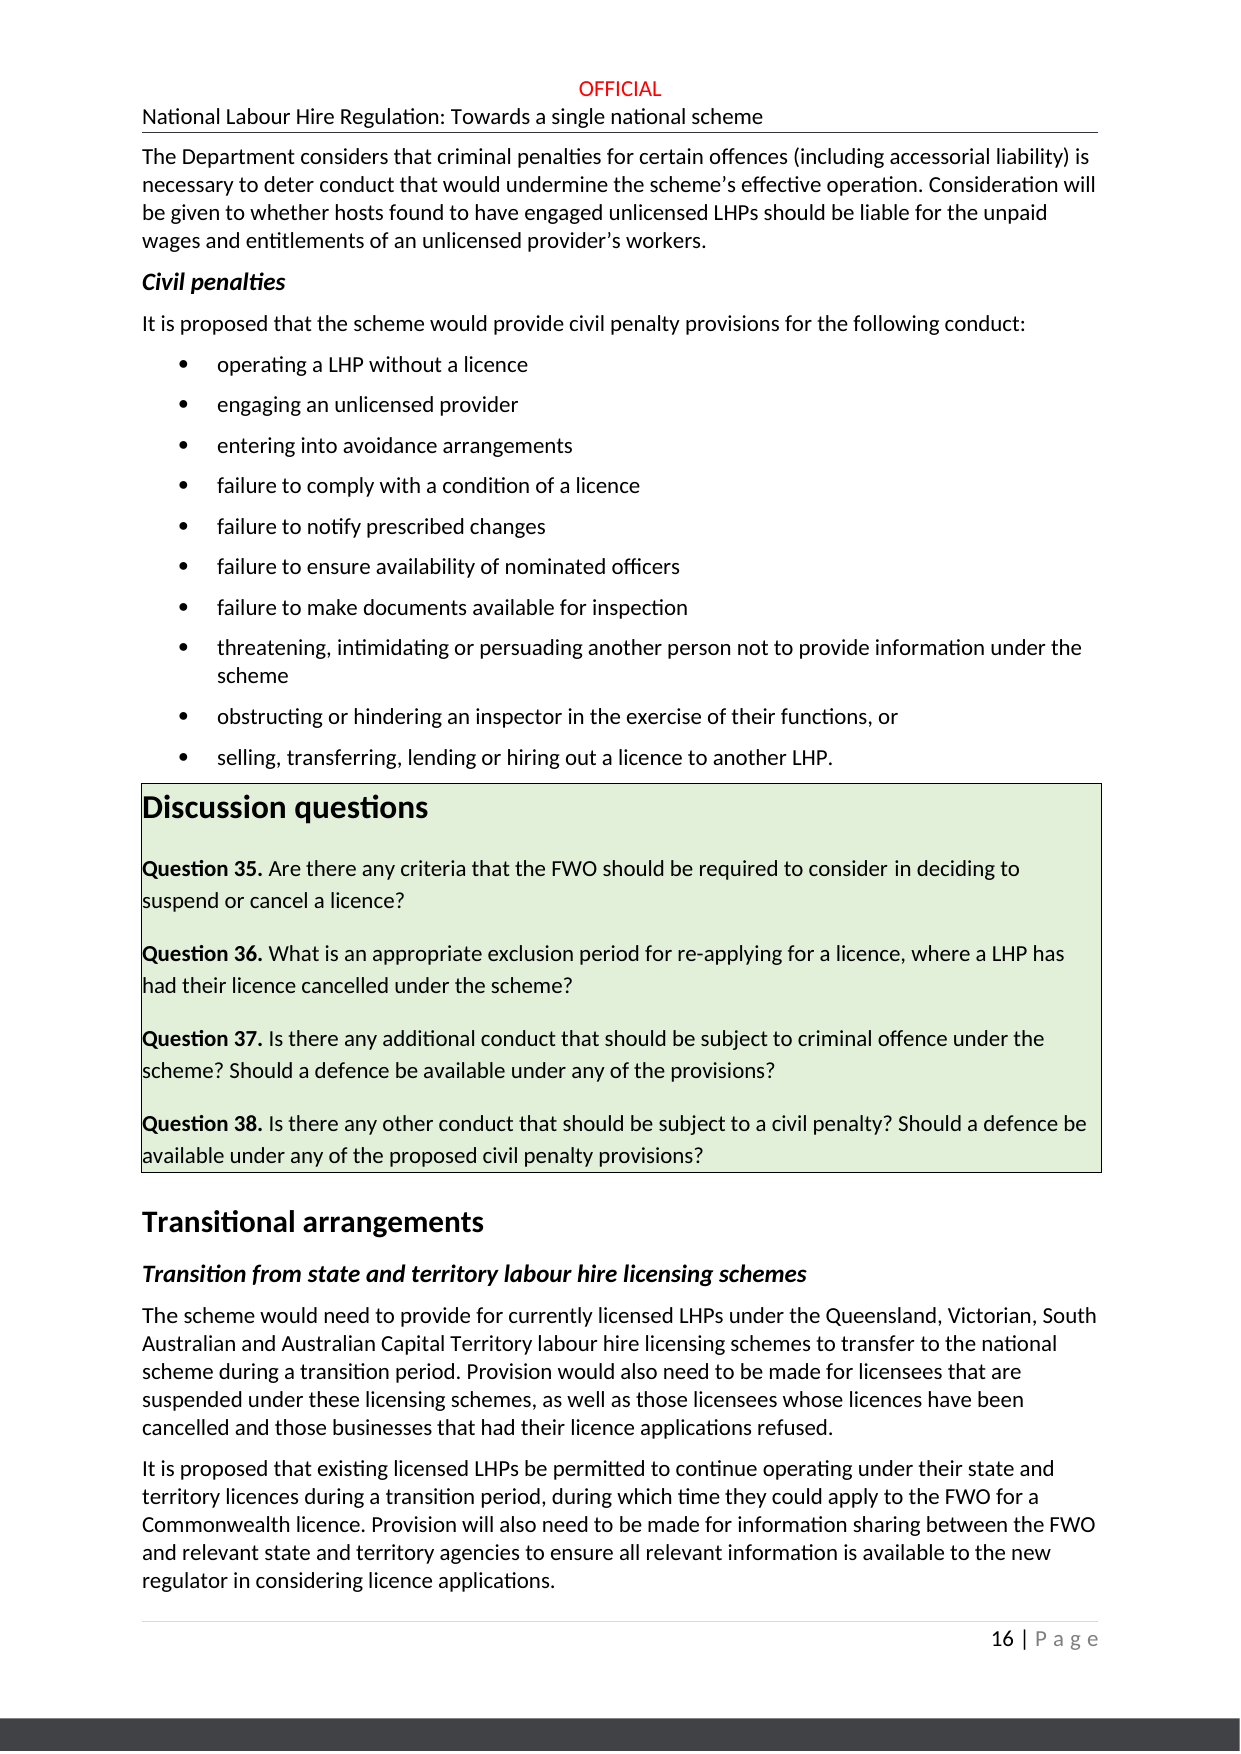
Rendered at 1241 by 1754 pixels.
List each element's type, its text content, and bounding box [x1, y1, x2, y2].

list threatening, intimidating or persuading another person not to provide information under the scheme [179, 633, 1098, 689]
list It is proposed that existing licensed LHPs be permitted to continue operating under their state and territory licences during a transition period, during which time they could apply to the FWO for a Commonwealth licence. Provision will also need to be made for information sharing between the FWO and relevant state and territory agencies to ensure all relevant information is available to the new regulator in considering licence applications. [142, 1454, 1098, 1594]
list engaging an unlicensed provider [179, 390, 1098, 418]
list operating a LHP without a licence [179, 350, 1098, 378]
subtitle Civil penalties [142, 266, 1098, 297]
list failure to ensure availability of nominated officers [179, 552, 1098, 581]
text Discussion questions [142, 784, 1101, 827]
list failure to comply with a condition of a licence [179, 471, 1098, 499]
subtitle Transition from state and territory labour hire licensing schemes [142, 1258, 1098, 1289]
list failure to make documents available for inspection [179, 593, 1098, 621]
subtitle Transitional arrangements [142, 1202, 1098, 1240]
list The scheme would need to provide for currently licensed LHPs under the Queensland, Victorian, South Australian and Australian Capital Territory labour hire licensing schemes to transfer to the national scheme during a transition period. Provision would also need to be made for licensees that are suspended under these licensing schemes, as well as those licensees whose licences have been cancelled and those businesses that had their licence applications refused. [142, 1301, 1098, 1441]
list selling, transferring, lending or hiring out a licence to another LHP. [179, 743, 1098, 771]
list entering into avoidance arrangements [179, 431, 1098, 459]
text Question 38. Is there any other conduct that should be subject to a civil penalty? Should a defence be available under any of the proposed civil penalty provisions? [142, 1106, 1101, 1172]
text Question 35. Are there any criteria that the FWO should be required to consider in deciding to suspend or cancel a licence? [142, 851, 1101, 914]
list obstructing or hindering an inspector in the exercise of their functions, or [179, 702, 1098, 730]
list failure to notify prescribed changes [179, 512, 1098, 540]
text Question 36. What is an appropriate exclusion period for re-applying for a licence, where a LHP has had their licence cancelled under the scheme? [142, 936, 1101, 999]
text It is proposed that the scheme would provide civil penalty provisions for the following conduct: [142, 309, 1098, 337]
text The Department considers that criminal penalties for certain offences (including accessorial liability) is necessary to deter conduct that would undermine the scheme’s effective operation. Consideration will be given to whether hosts found to have engaged unlicensed LHPs should be liable for the unpaid wages and entitlements of an unlicensed provider’s workers. [142, 142, 1098, 254]
text Question 37. Is there any additional conduct that should be subject to criminal offence under the scheme? Should a defence be available under any of the provisions? [142, 1021, 1101, 1084]
